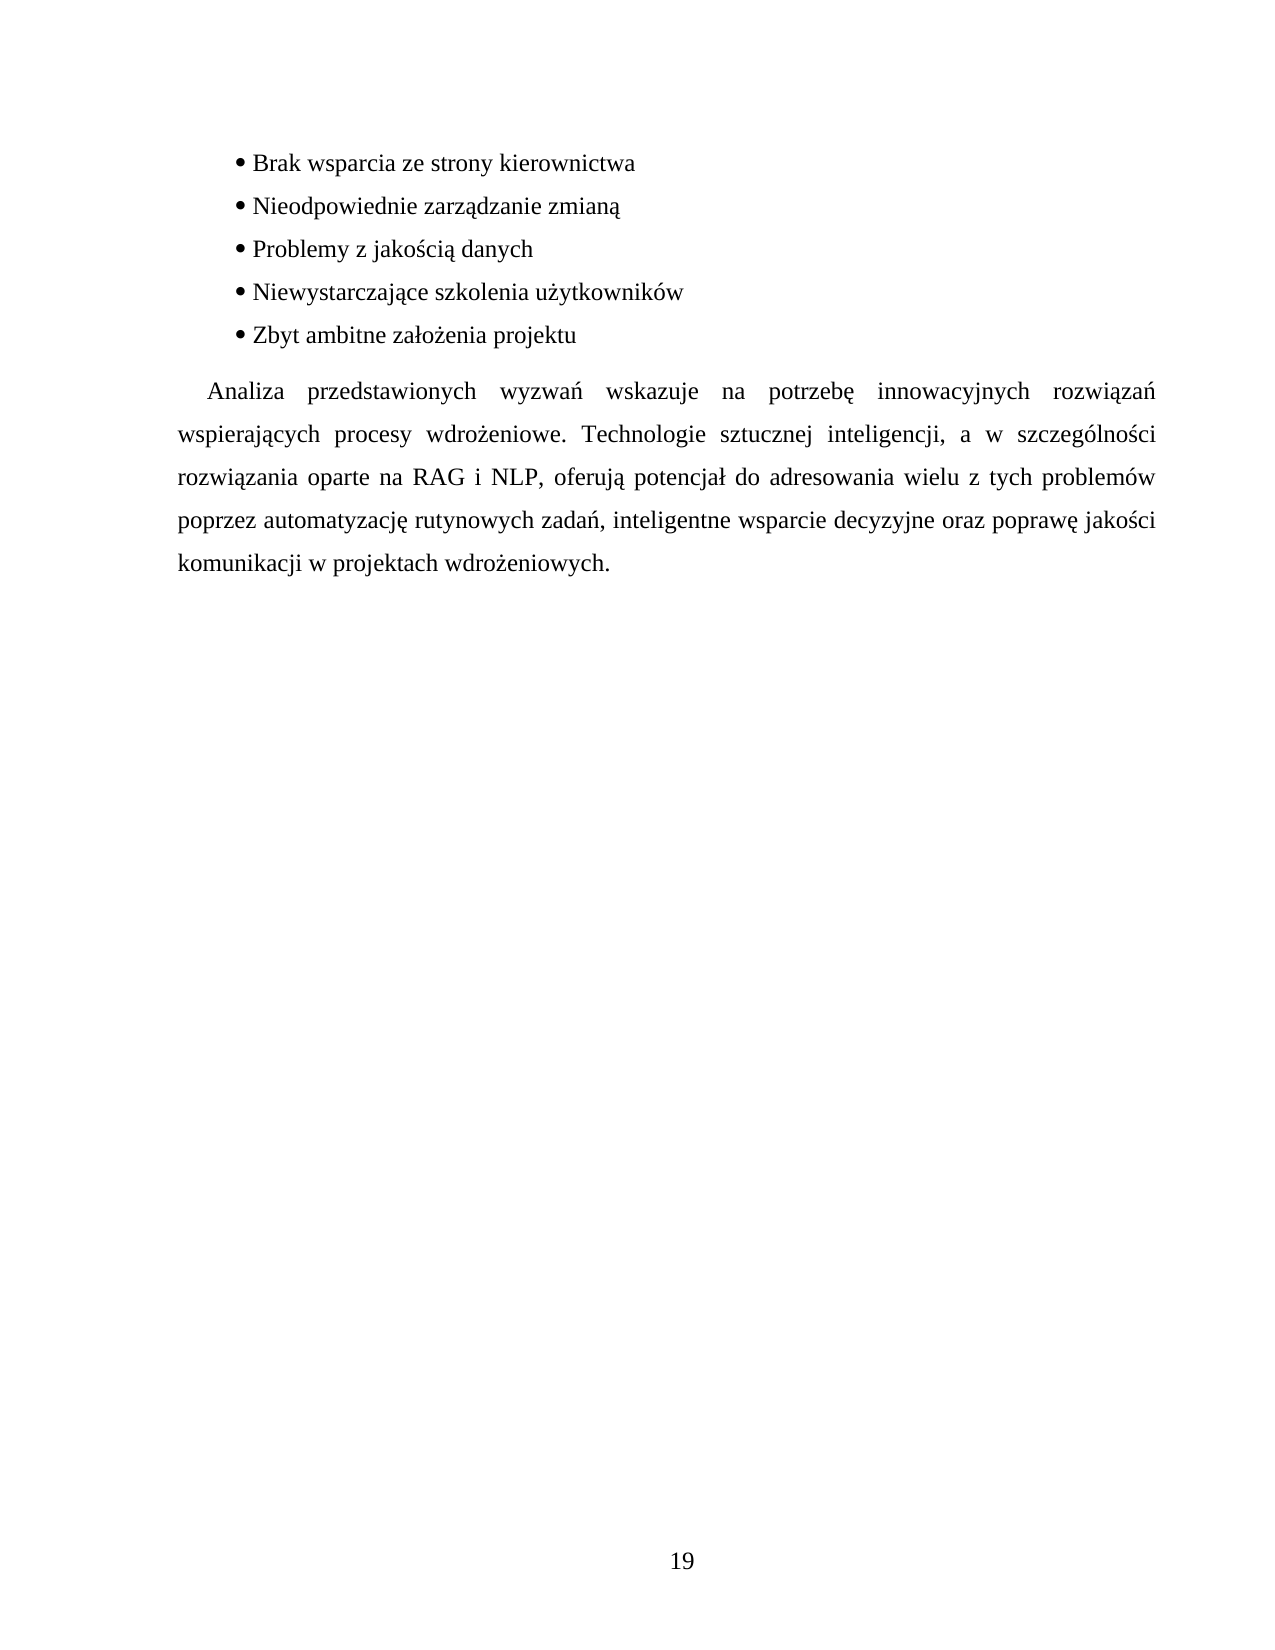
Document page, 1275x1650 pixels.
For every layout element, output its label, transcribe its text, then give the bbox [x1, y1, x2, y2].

list Problemy z jakością danych [236, 234, 1157, 263]
list Niewystarczające szkolenia użytkowników [236, 277, 1157, 306]
text Analiza przedstawionych wyzwań wskazuje na potrzebę innowacyjnych rozwiązań wspierających procesy wdrożeniowe. Technologie sztucznej inteligencji, a w szczególności rozwiązania oparte na RAG i NLP, oferują potencjał do adresowania wielu z tych problemów poprzez automatyzację rutynowych zadań, inteligentne wsparcie decyzyjne oraz poprawę jakości komunikacji w projektach wdrożeniowych. [177, 376, 1157, 577]
list Nieodpowiednie zarządzanie zmianą [236, 191, 1157, 219]
list Brak wsparcia ze strony kierownictwa [236, 148, 1157, 176]
list Zbyt ambitne założenia projektu [236, 320, 1157, 349]
